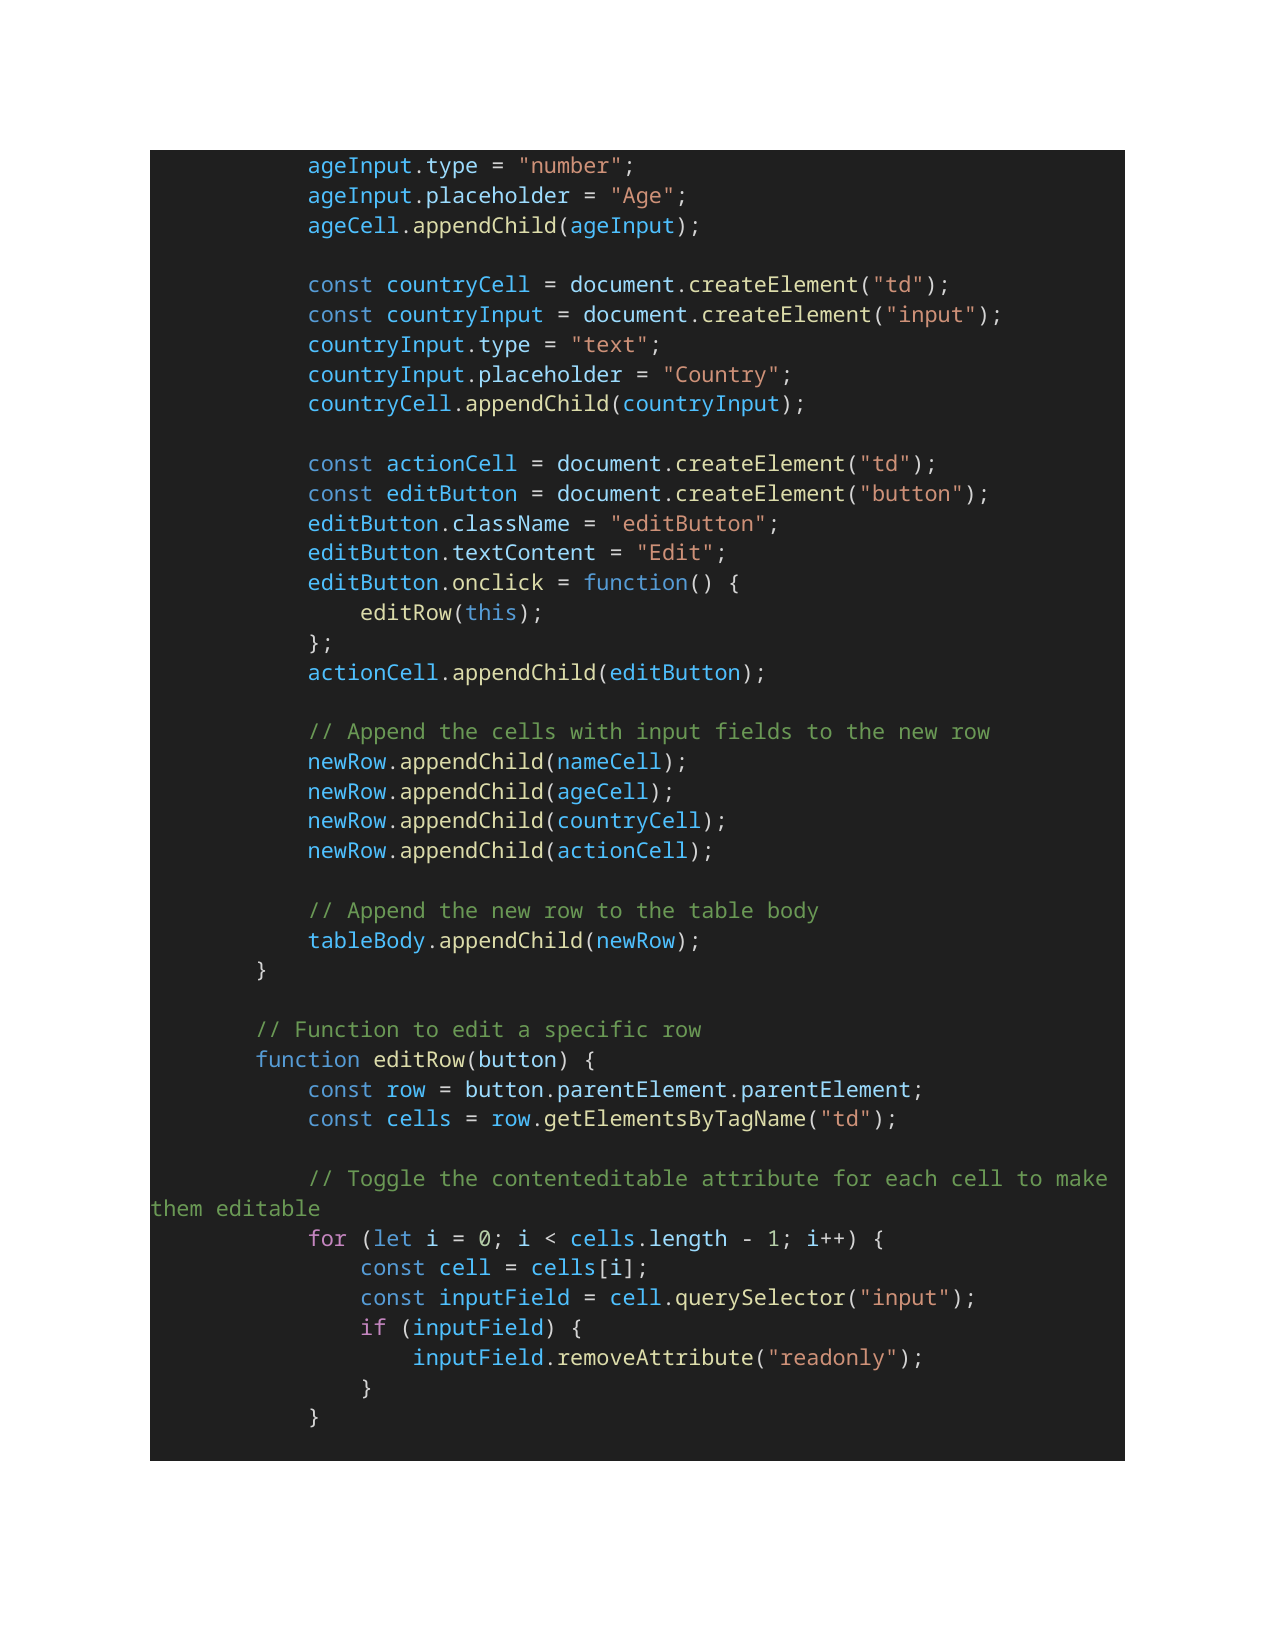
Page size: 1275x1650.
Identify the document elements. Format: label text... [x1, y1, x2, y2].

text editRow(this); [150, 597, 1125, 627]
text newRow.appendChild(countryCell); [150, 805, 1125, 835]
text // Append the new row to the table body [150, 895, 1125, 924]
text } [150, 1371, 1125, 1401]
text // Function to edit a specific row [150, 1014, 1125, 1044]
text if (inputField) { [150, 1312, 1125, 1342]
text } [150, 1401, 1125, 1431]
text function editRow(button) { [150, 1044, 1125, 1073]
text const countryInput = document.createElement("input"); [150, 299, 1125, 329]
text const cell = cells[i]; [150, 1252, 1125, 1282]
text for (let i = 0; i < cells.length - 1; i++) { [150, 1222, 1125, 1252]
text tableBody.appendChild(newRow); [150, 924, 1125, 954]
text newRow.appendChild(ageCell); [150, 776, 1125, 805]
text const actionCell = document.createElement("td"); [150, 448, 1125, 478]
text const inputField = cell.querySelector("input"); [150, 1282, 1125, 1312]
text ageInput.type = "number"; [150, 150, 1125, 180]
text editButton.textContent = "Edit"; [150, 537, 1125, 567]
text newRow.appendChild(nameCell); [150, 746, 1125, 776]
text countryInput.type = "text"; [150, 329, 1125, 358]
text const cells = row.getElementsByTagName("td"); [150, 1103, 1125, 1133]
text // Toggle the contenteditable attribute for each cell to make them editable [150, 1163, 1125, 1222]
text ageInput.placeholder = "Age"; [150, 180, 1125, 209]
text countryInput.placeholder = "Country"; [150, 358, 1125, 388]
text actionCell.appendChild(editButton); [150, 656, 1125, 686]
text const countryCell = document.createElement("td"); [150, 269, 1125, 299]
text }; [150, 627, 1125, 656]
text const editButton = document.createElement("button"); [150, 478, 1125, 507]
text } [150, 954, 1125, 984]
text countryCell.appendChild(countryInput); [150, 388, 1125, 418]
text inputField.removeAttribute("readonly"); [150, 1342, 1125, 1371]
text editButton.className = "editButton"; [150, 507, 1125, 537]
text newRow.appendChild(actionCell); [150, 835, 1125, 865]
text const row = button.parentElement.parentElement; [150, 1073, 1125, 1103]
text ageCell.appendChild(ageInput); [150, 209, 1125, 239]
text editButton.onclick = function() { [150, 567, 1125, 597]
text // Append the cells with input fields to the new row [150, 716, 1125, 746]
